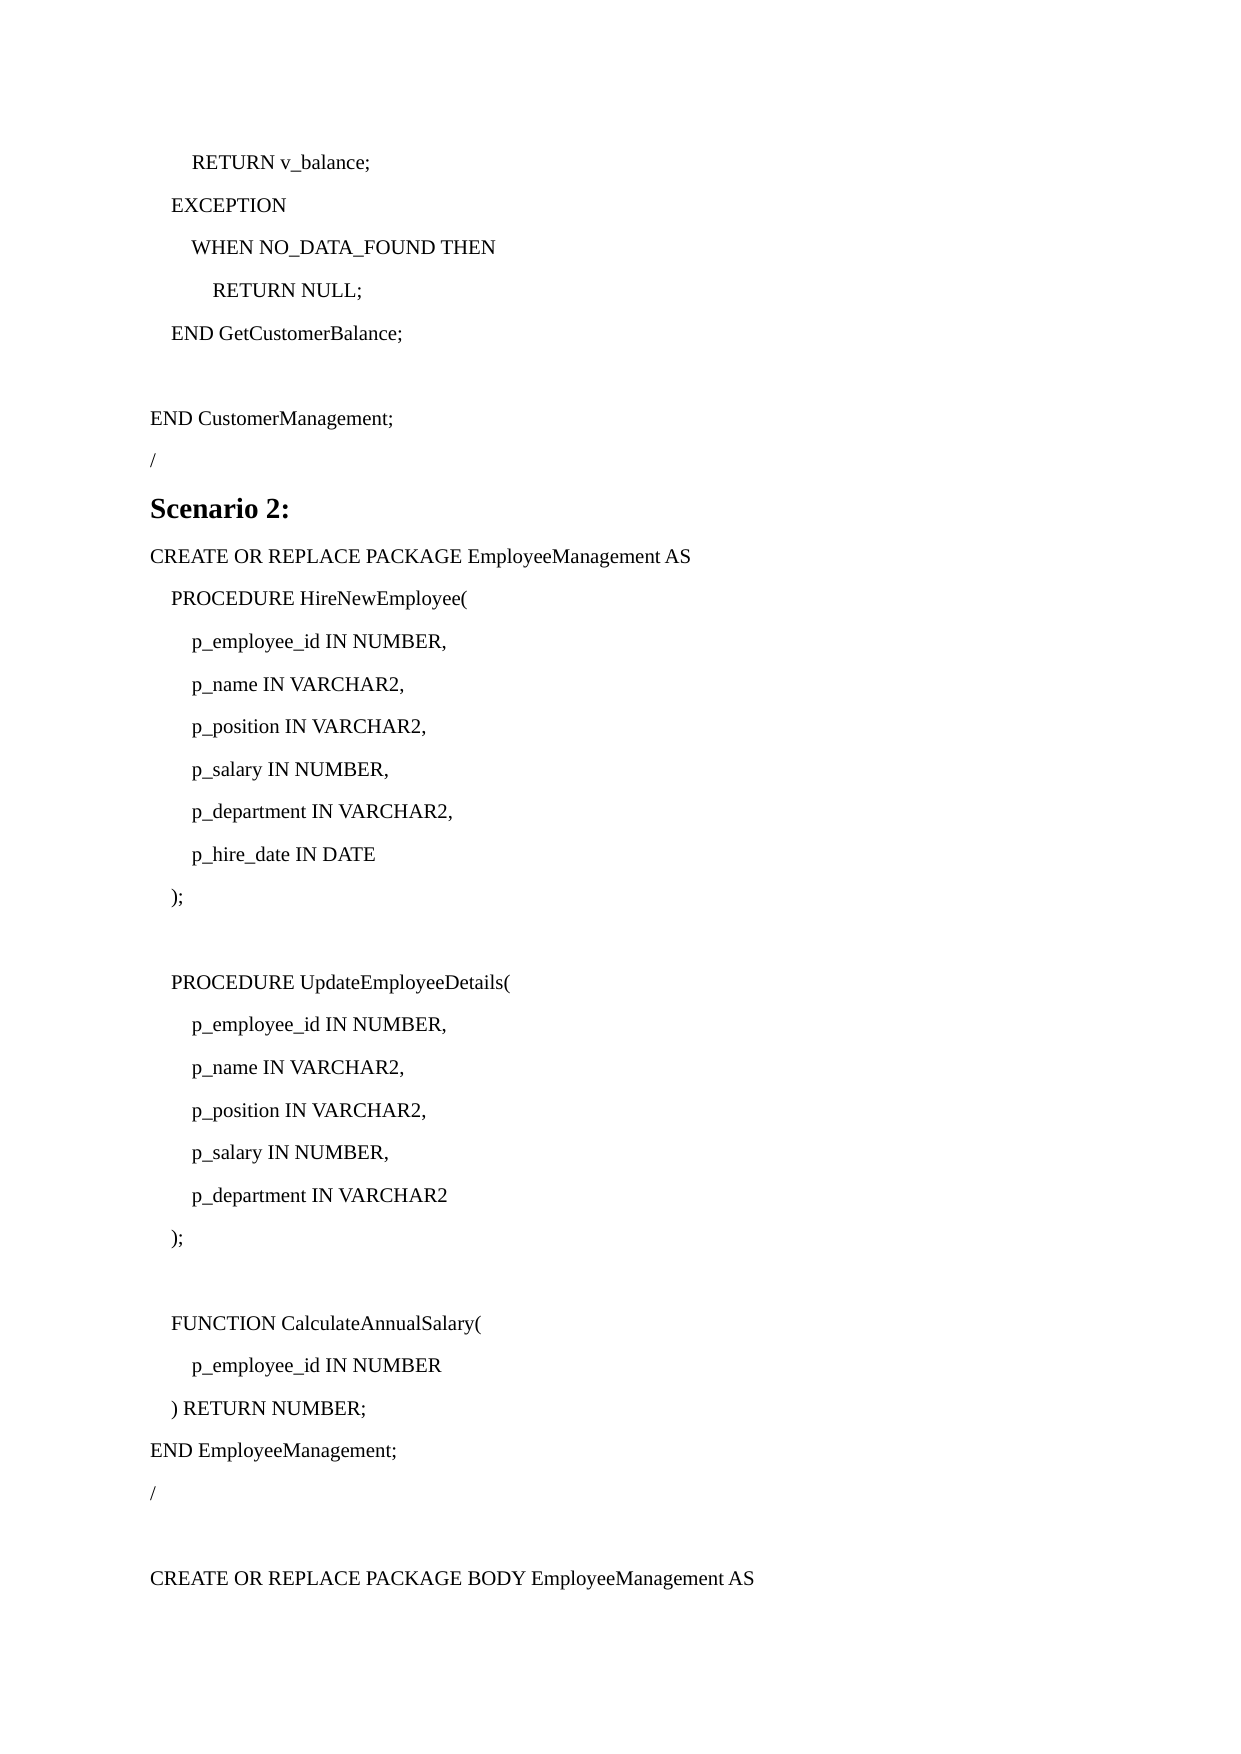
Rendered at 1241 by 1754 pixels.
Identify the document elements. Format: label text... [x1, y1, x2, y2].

text CREATE OR REPLACE PACKAGE BODY EmployeeManagement AS [150, 1566, 1090, 1590]
text END GetCustomerBalance; [150, 320, 1090, 344]
text RETURN NULL; [150, 278, 1090, 302]
text p_employee_id IN NUMBER [150, 1353, 1090, 1377]
text ); [150, 1225, 1090, 1249]
text p_name IN VARCHAR2, [150, 671, 1090, 696]
text p_position IN VARCHAR2, [150, 714, 1090, 738]
text p_employee_id IN NUMBER, [150, 1012, 1090, 1036]
text p_department IN VARCHAR2 [150, 1183, 1090, 1207]
text END CustomerManagement; [150, 406, 1090, 430]
text CREATE OR REPLACE PACKAGE EmployeeManagement AS [150, 544, 1090, 568]
text p_department IN VARCHAR2, [150, 799, 1090, 823]
text Scenario 2: [150, 491, 1090, 524]
text ) RETURN NUMBER; [150, 1396, 1090, 1420]
text p_hire_date IN DATE [150, 842, 1090, 866]
text PROCEDURE UpdateEmployeeDetails( [150, 970, 1090, 994]
text p_salary IN NUMBER, [150, 1140, 1090, 1164]
text p_position IN VARCHAR2, [150, 1097, 1090, 1122]
text p_salary IN NUMBER, [150, 757, 1090, 781]
text EXCEPTION [150, 193, 1090, 217]
text PROCEDURE HireNewEmployee( [150, 586, 1090, 610]
text p_name IN VARCHAR2, [150, 1055, 1090, 1079]
text WHEN NO_DATA_FOUND THEN [150, 235, 1090, 259]
text FUNCTION CalculateAnnualSalary( [150, 1311, 1090, 1334]
text / [150, 1481, 1090, 1505]
text RETURN v_balance; [150, 150, 1090, 174]
text / [150, 448, 1090, 472]
text ); [150, 884, 1090, 908]
text p_employee_id IN NUMBER, [150, 629, 1090, 653]
text END EmployeeManagement; [150, 1438, 1090, 1462]
